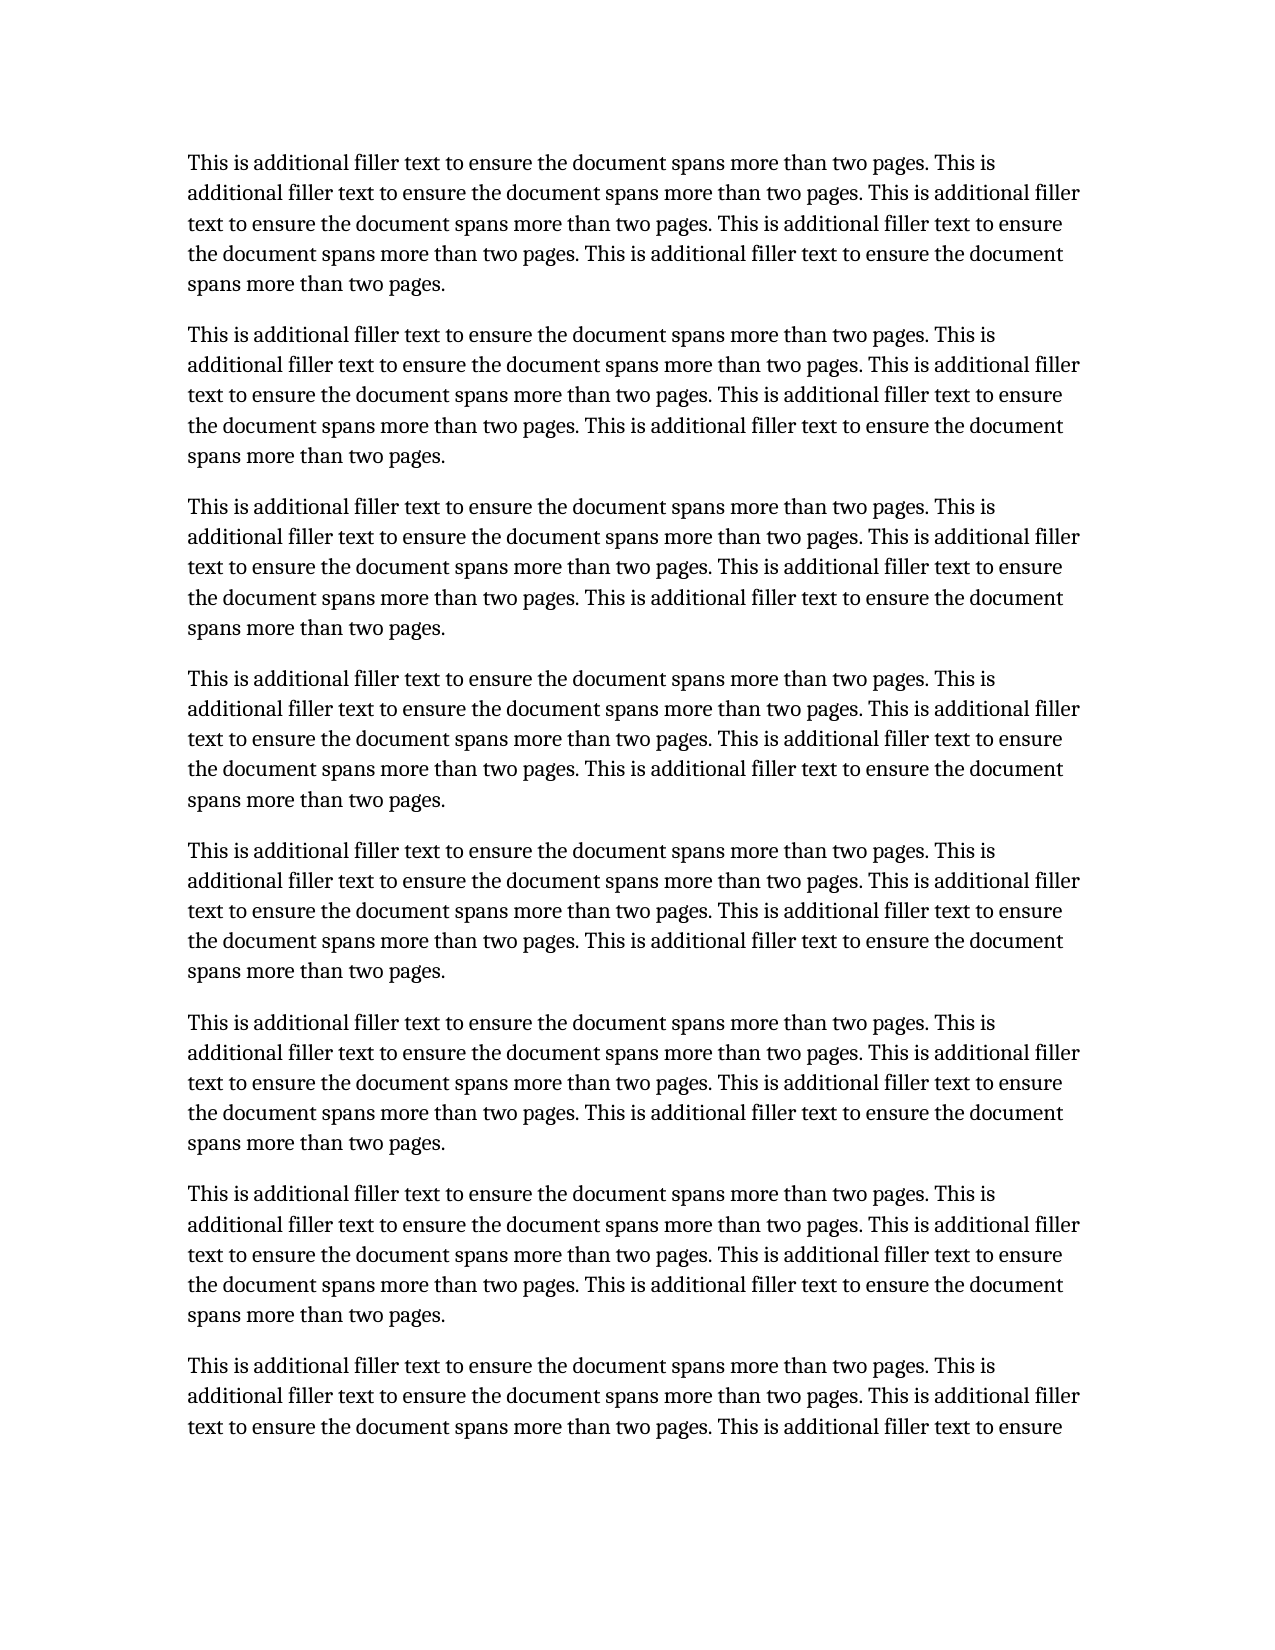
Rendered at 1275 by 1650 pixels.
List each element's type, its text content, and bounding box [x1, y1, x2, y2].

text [187, 150, 1087, 297]
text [187, 1353, 1087, 1440]
